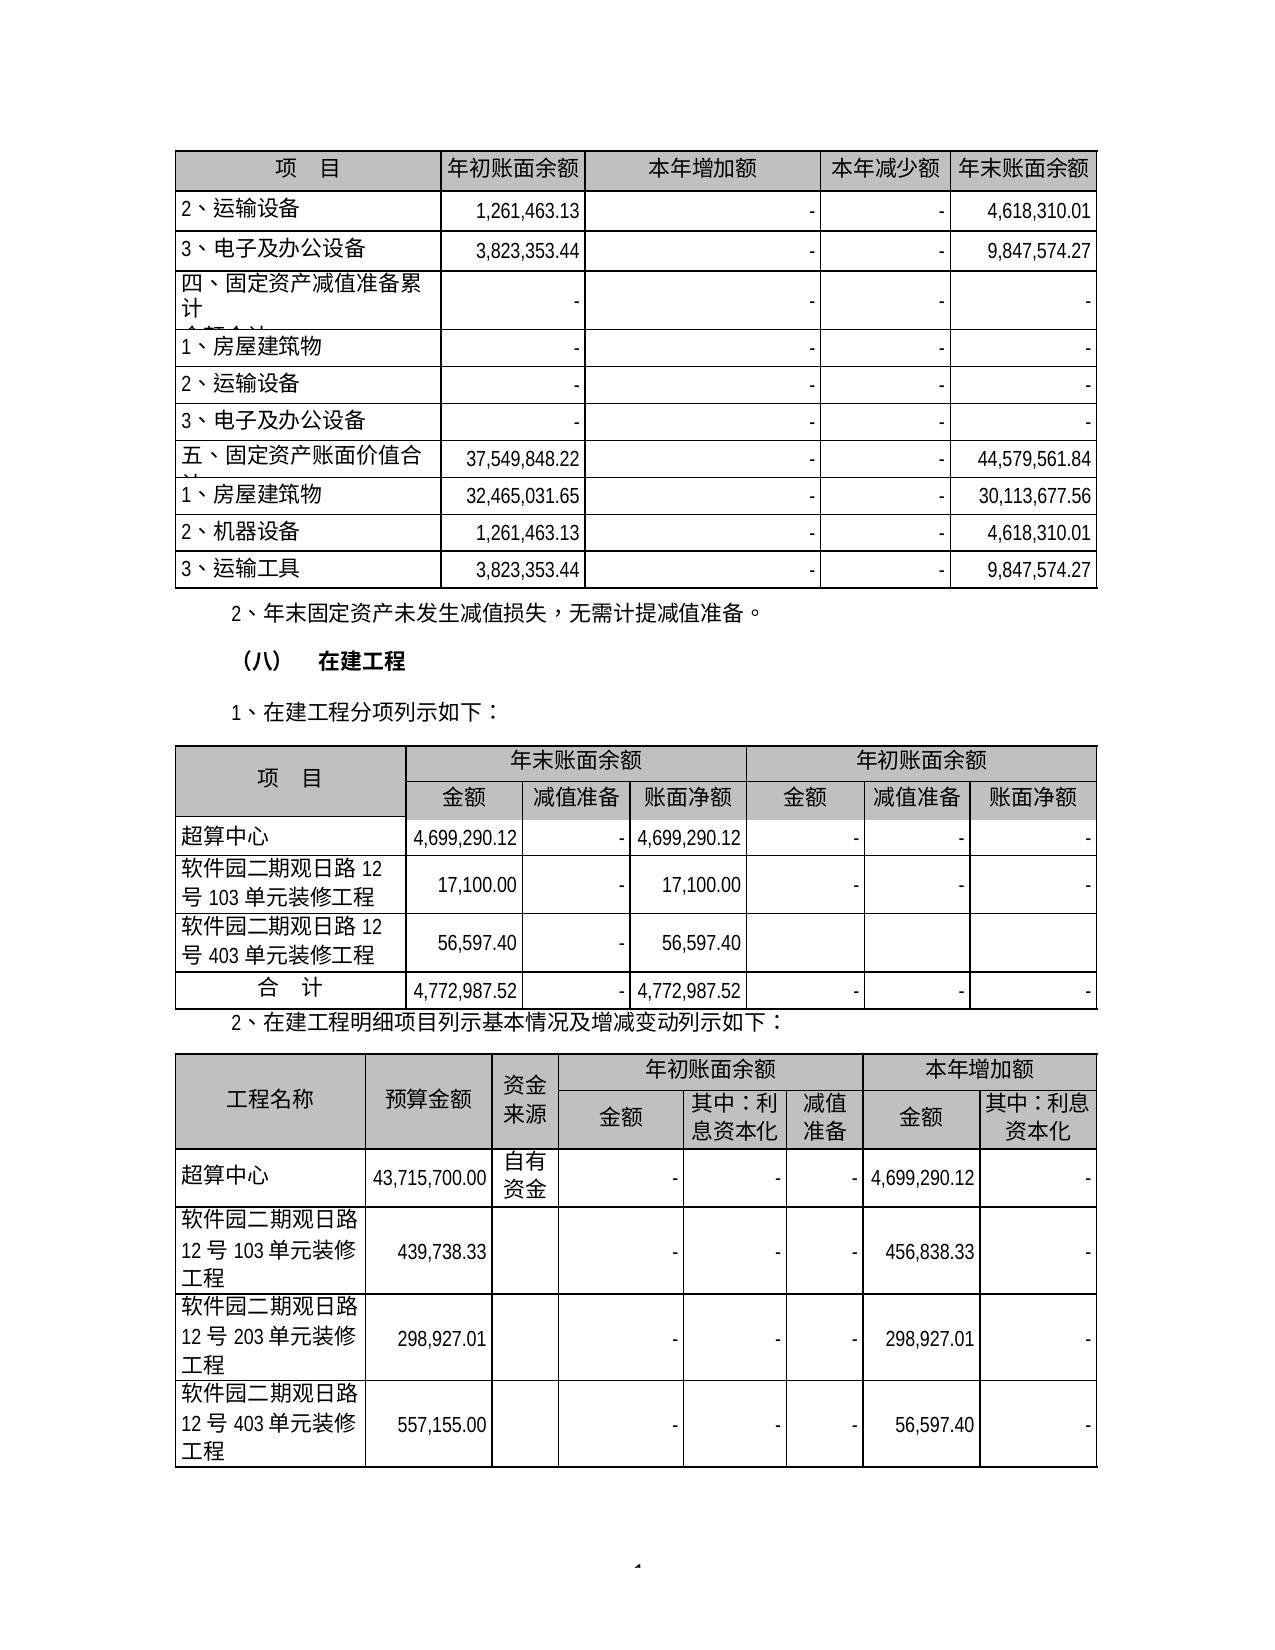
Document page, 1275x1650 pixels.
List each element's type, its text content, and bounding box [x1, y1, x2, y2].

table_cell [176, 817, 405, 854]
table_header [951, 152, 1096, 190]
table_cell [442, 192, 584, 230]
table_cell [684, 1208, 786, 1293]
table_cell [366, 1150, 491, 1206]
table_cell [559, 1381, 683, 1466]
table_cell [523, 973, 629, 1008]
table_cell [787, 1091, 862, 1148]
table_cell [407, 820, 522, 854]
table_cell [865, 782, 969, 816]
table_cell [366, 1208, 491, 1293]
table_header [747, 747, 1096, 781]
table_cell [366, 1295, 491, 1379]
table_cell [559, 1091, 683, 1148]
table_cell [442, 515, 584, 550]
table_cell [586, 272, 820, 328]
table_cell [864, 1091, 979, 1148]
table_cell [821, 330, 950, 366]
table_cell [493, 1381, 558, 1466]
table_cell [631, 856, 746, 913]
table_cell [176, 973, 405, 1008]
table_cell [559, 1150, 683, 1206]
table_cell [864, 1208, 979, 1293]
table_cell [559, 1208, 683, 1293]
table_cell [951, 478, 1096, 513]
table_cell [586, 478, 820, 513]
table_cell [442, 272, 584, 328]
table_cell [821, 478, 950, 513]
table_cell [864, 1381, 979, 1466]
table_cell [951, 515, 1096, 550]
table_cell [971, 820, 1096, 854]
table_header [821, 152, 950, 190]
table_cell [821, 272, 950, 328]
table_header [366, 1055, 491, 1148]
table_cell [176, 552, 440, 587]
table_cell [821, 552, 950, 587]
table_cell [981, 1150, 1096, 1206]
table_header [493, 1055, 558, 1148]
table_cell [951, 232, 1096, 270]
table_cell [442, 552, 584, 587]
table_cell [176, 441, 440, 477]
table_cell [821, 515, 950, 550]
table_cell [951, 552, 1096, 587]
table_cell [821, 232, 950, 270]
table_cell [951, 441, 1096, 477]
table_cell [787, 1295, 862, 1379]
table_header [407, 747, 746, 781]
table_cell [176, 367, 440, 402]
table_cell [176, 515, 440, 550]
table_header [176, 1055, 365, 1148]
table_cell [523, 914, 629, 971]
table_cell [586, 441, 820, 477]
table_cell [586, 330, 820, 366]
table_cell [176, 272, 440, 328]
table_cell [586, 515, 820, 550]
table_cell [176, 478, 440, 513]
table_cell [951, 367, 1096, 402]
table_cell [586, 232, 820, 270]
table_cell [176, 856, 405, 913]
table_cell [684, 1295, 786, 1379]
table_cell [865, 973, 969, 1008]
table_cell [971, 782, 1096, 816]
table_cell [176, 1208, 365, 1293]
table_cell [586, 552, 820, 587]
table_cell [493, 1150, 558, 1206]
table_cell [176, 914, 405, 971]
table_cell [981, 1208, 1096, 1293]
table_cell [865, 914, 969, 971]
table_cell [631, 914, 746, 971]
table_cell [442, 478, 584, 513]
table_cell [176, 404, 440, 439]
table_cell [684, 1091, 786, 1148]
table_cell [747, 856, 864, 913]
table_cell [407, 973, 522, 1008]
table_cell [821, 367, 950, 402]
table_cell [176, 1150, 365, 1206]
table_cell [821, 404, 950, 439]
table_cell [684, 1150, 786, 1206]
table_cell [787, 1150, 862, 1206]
text 2、在建工程明细项目列示基本情况及增减变动列示如下： [231, 1010, 1092, 1036]
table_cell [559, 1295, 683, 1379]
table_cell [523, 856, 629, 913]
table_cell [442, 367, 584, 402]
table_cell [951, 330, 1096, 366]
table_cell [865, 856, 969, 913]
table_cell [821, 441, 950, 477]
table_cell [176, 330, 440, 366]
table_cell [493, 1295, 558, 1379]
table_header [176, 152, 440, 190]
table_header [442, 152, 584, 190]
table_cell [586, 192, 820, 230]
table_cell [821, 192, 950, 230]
text 1、在建工程分项列示如下： [231, 697, 1092, 727]
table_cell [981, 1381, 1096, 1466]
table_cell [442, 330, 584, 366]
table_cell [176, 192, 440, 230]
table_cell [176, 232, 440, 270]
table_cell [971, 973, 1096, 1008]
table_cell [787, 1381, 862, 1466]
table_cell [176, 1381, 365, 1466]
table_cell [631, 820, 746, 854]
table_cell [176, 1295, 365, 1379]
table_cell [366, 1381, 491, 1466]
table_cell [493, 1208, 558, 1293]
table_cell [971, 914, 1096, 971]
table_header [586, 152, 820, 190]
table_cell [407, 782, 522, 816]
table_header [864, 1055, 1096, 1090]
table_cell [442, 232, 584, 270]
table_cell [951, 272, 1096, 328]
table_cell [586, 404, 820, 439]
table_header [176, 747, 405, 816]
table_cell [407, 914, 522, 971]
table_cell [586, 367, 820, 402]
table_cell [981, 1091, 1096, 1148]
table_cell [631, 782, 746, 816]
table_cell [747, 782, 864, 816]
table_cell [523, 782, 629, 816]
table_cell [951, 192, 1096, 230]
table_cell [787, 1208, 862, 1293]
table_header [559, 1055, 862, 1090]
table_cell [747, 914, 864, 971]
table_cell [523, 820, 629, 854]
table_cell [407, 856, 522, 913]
text 2、年末固定资产未发生减值损失，无需计提减值准备。 [231, 598, 1092, 628]
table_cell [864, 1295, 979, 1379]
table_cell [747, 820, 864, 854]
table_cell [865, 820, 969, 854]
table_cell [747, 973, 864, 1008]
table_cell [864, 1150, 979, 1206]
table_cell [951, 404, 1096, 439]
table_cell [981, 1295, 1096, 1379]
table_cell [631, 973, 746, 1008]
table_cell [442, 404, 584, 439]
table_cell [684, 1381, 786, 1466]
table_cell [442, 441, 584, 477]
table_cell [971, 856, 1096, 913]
text （八） 在建工程 [231, 646, 1092, 676]
